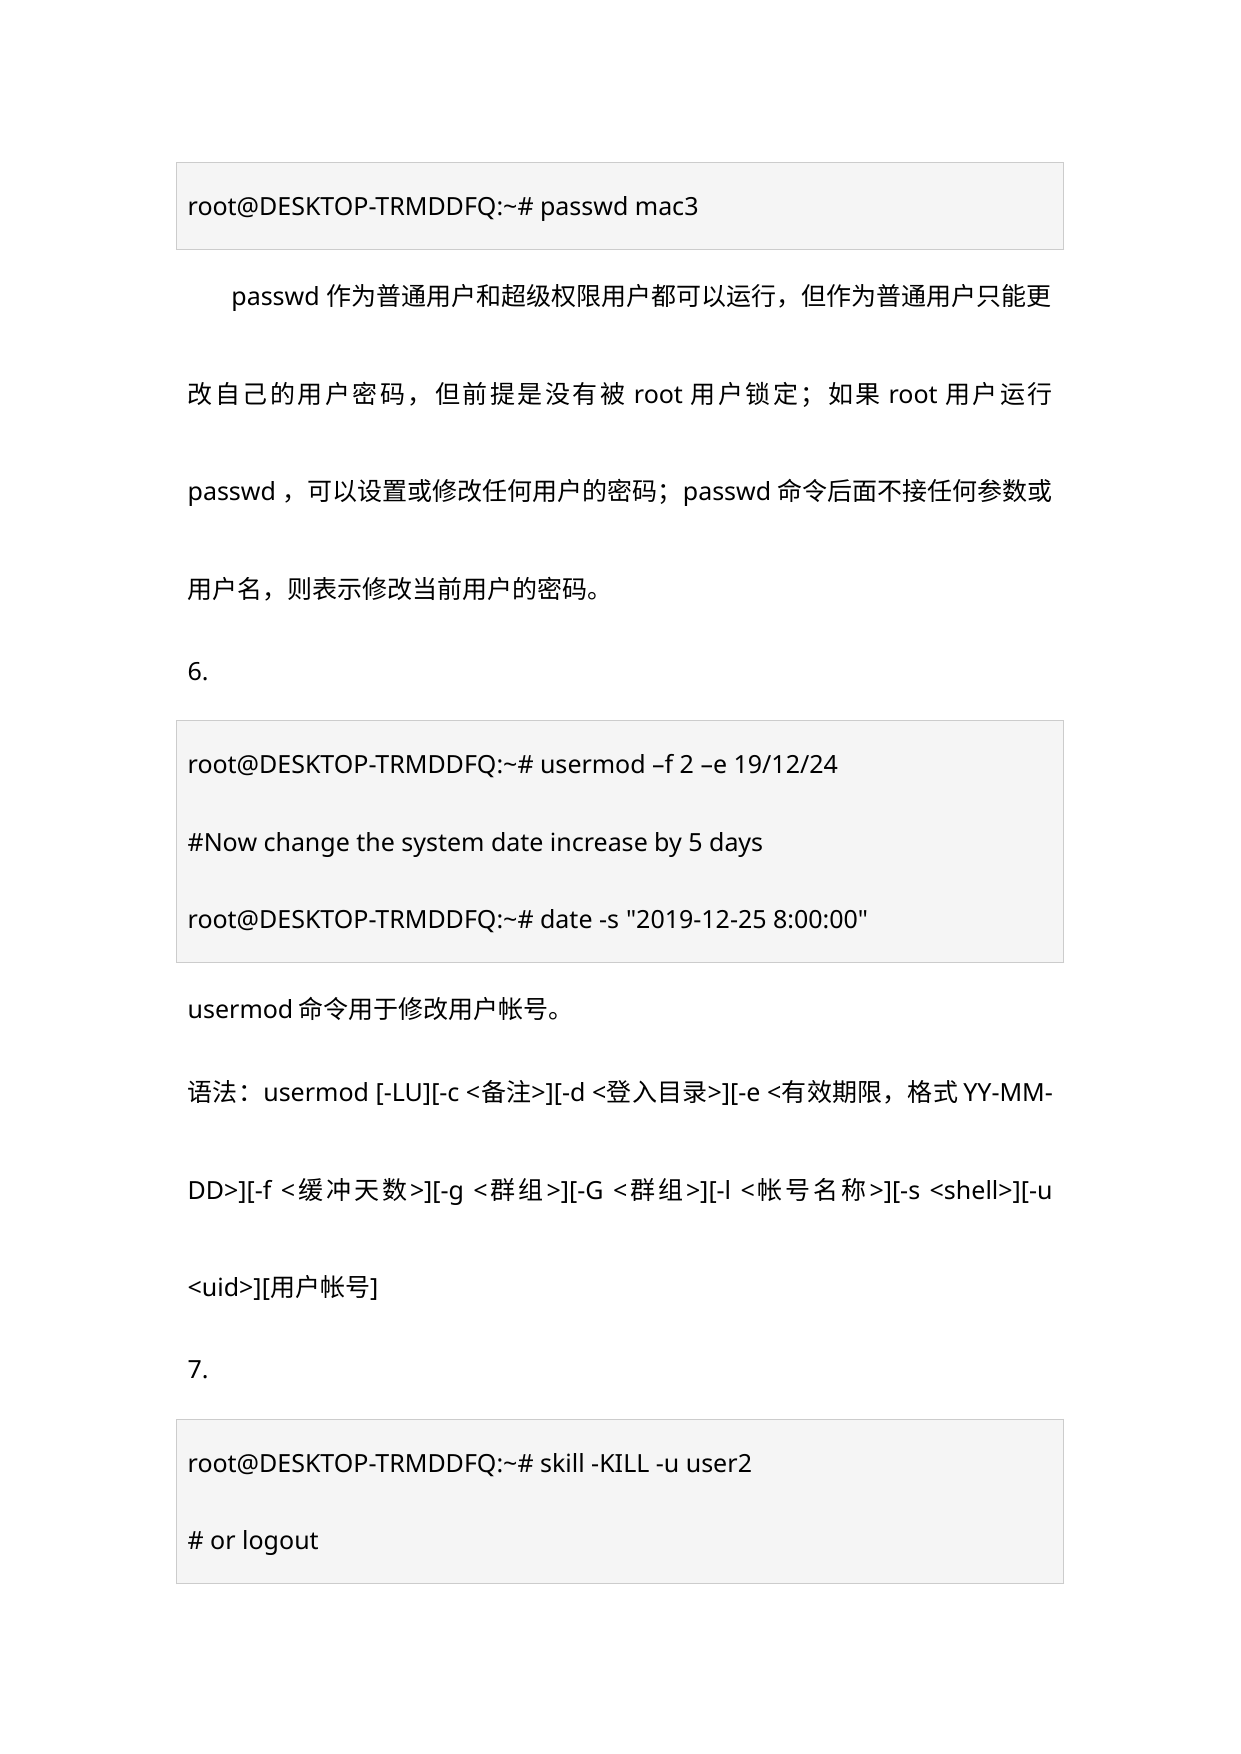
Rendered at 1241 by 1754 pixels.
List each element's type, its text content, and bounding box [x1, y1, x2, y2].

text passwd 作为普通用户和超级权限用户都可以运行，但作为普通用户只能更改自己的用户密码，但前提是没有被root用户锁定；如果root用户运行passwd ，可以设置或修改任何用户的密码；passwd 命令后面不接任何参数或用户名，则表示修改当前用户的密码。 [187, 262, 1053, 620]
text 7. [187, 1337, 1053, 1402]
text usermod命令用于修改用户帐号。 [187, 975, 1053, 1040]
text root@DESKTOP-TRMDDFQ:~# passwd mac3 [177, 163, 1063, 249]
text root@DESKTOP-TRMDDFQ:~# date -s "2019-12-25 8:00:00" [177, 875, 1063, 962]
text 语法：usermod [-LU][-c <备注>][-d <登入目录>][-e <有效期限，格式YY-MM-DD>][-f <缓冲天数>][-g <群组>][-G <群组>][-l <帐号名称>][-s <shell>][-u <uid>][用户帐号] [187, 1058, 1053, 1318]
text #Now change the system date increase by 5 days [177, 797, 1063, 874]
text root@DESKTOP-TRMDDFQ:~# skill -KILL -u user2 [177, 1420, 1063, 1495]
text root@DESKTOP-TRMDDFQ:~# usermod –f 2 –e 19/12/24 [177, 721, 1063, 796]
text # or logout [177, 1496, 1063, 1583]
text 6. [187, 638, 1053, 703]
